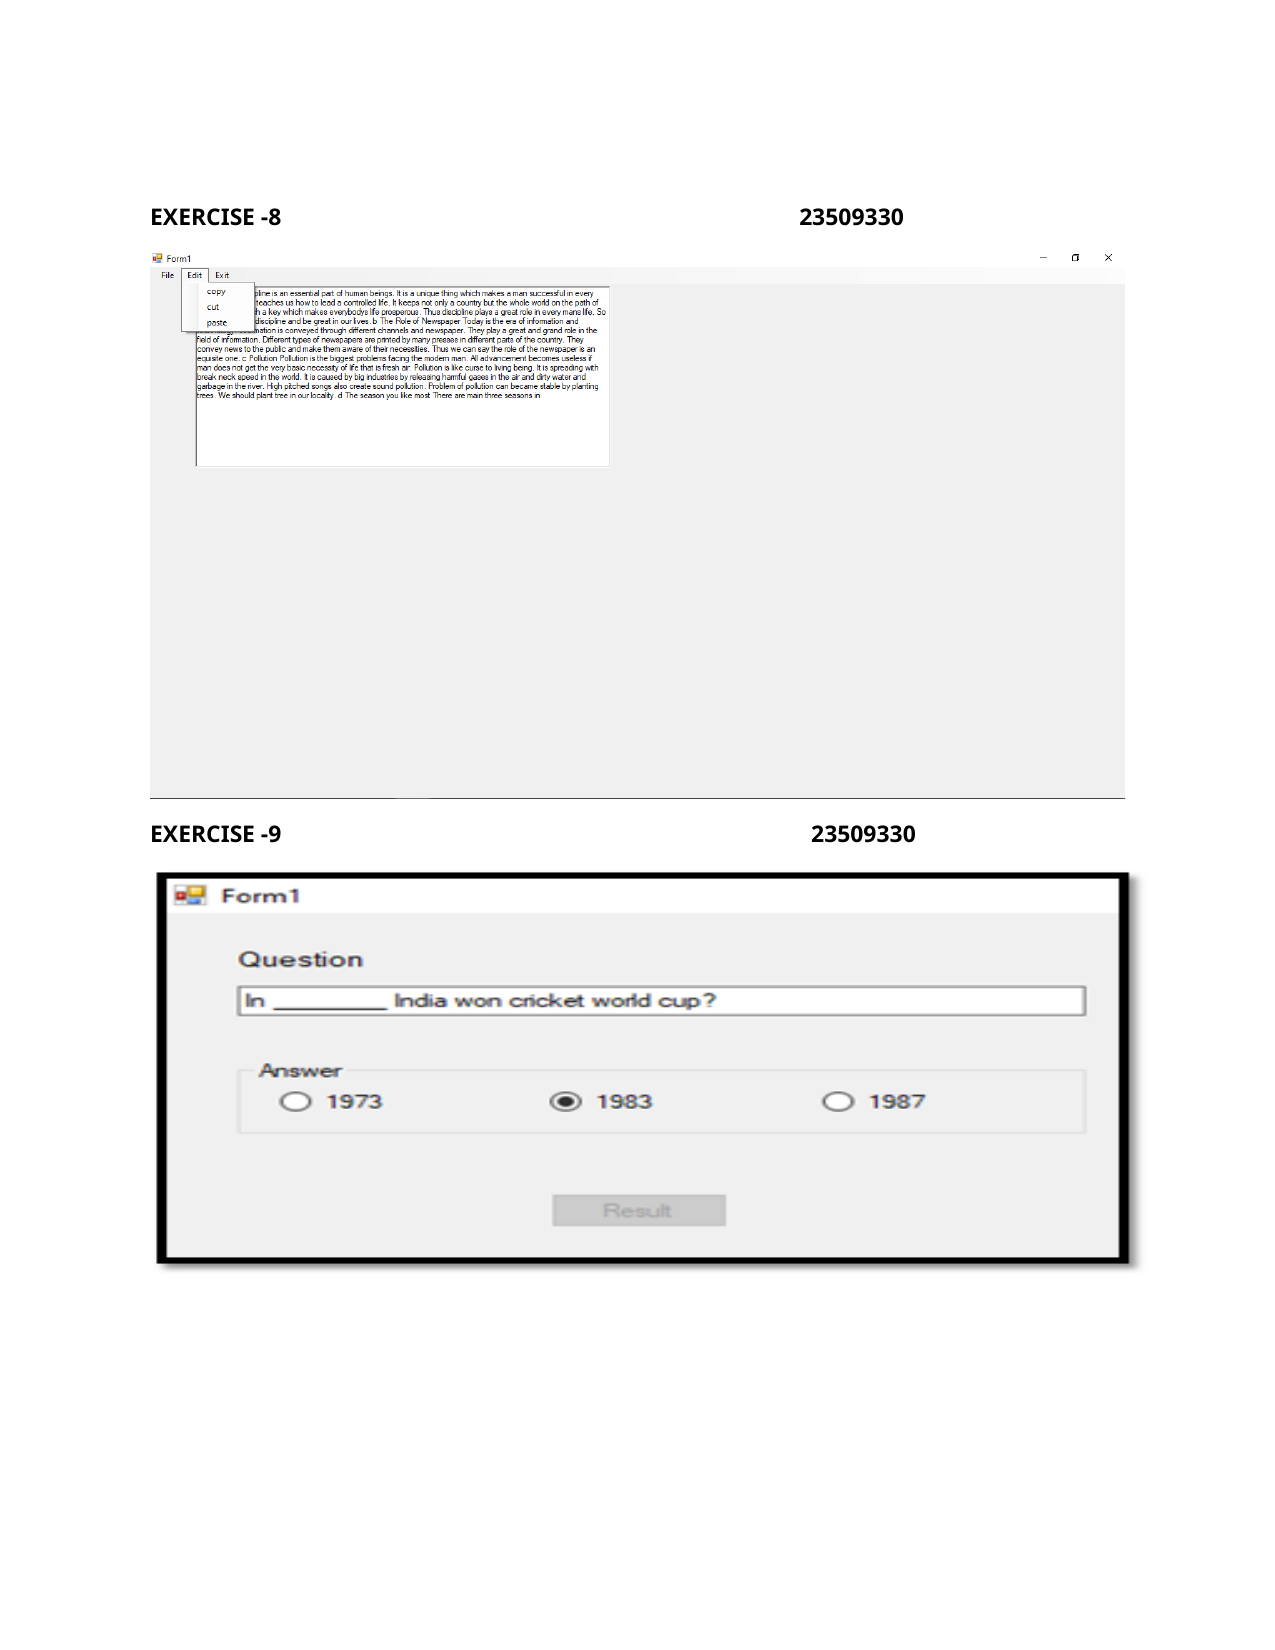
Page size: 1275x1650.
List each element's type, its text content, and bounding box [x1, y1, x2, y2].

text EXERCISE -8 23509330 [150, 200, 1125, 232]
text EXERCISE -9 23509330 [150, 818, 1125, 849]
picture [150, 868, 1152, 1278]
picture [150, 250, 1125, 799]
